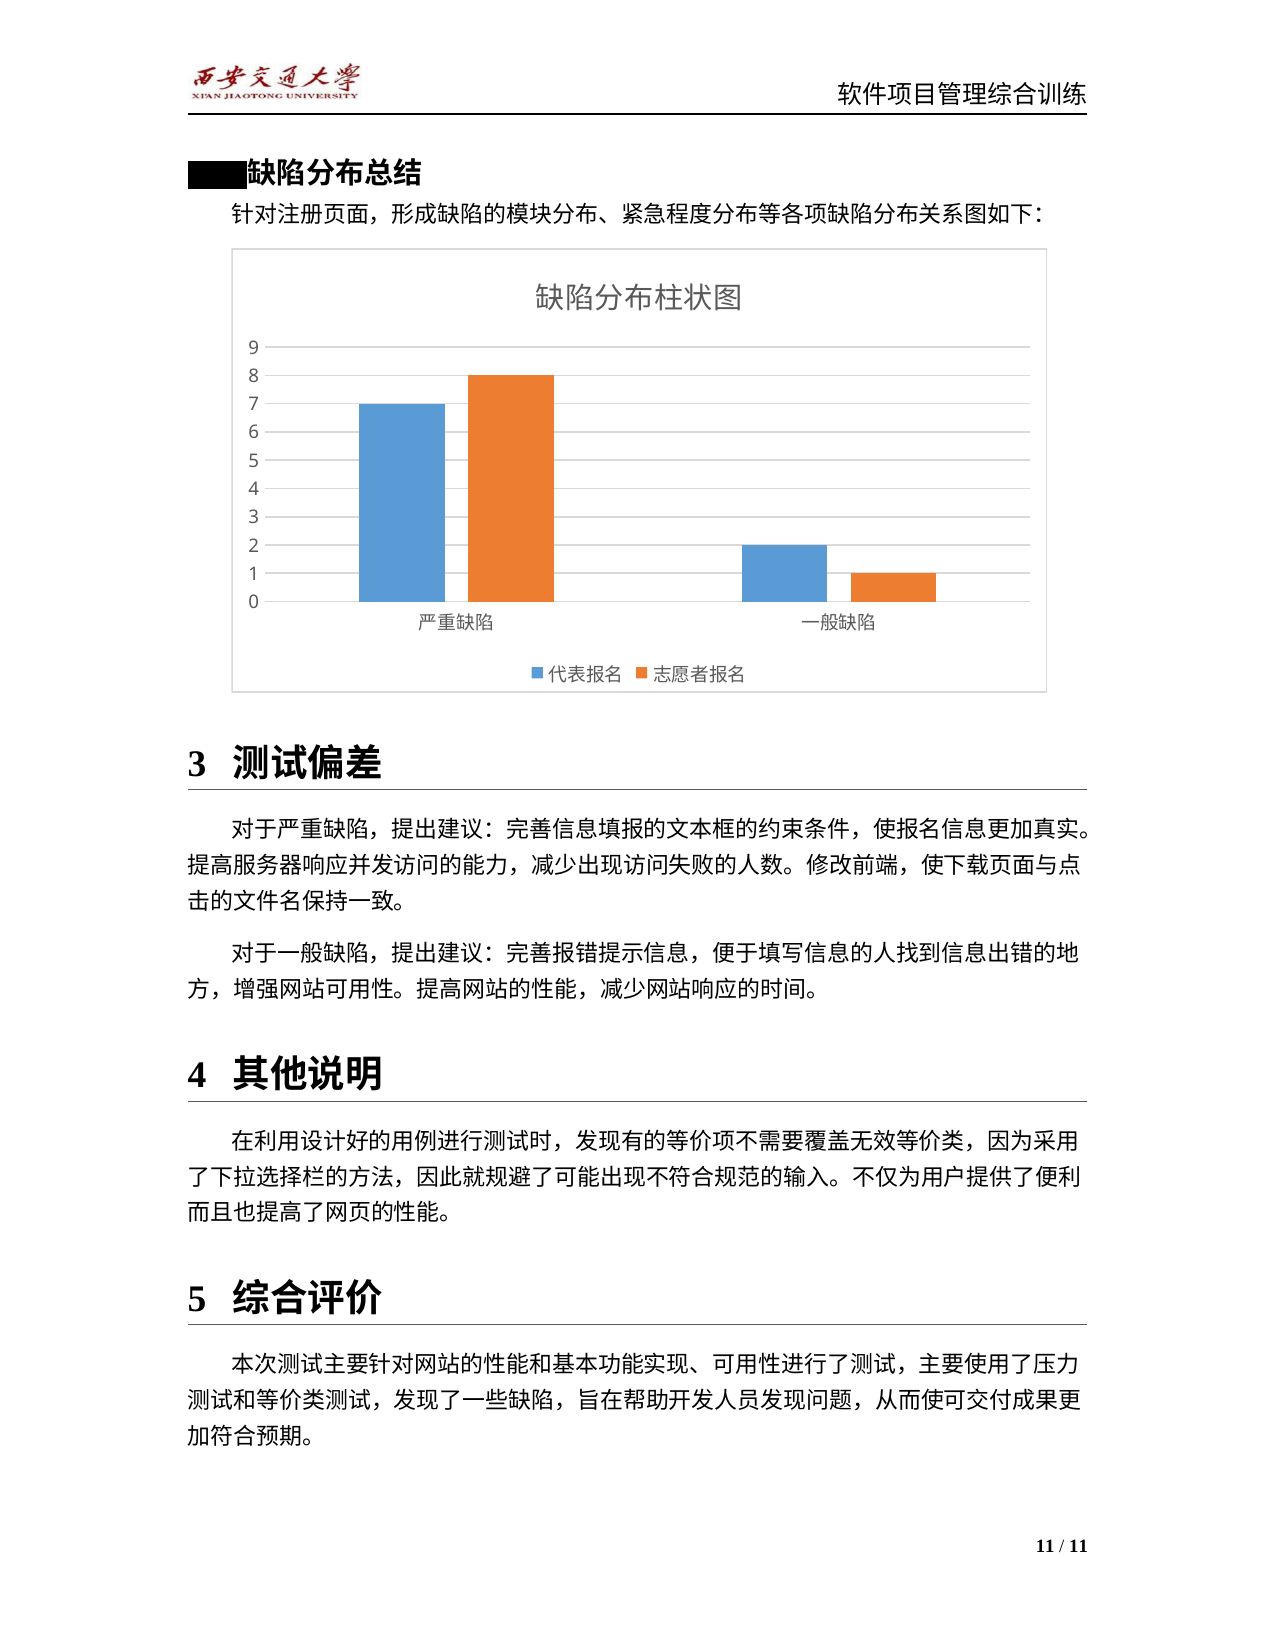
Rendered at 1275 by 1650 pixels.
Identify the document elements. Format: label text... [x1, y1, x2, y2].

text 本次测试主要针对网站的性能和基本功能实现、可用性进行了测试，主要使用了压力测试和等价类测试，发现了一些缺陷，旨在帮助开发人员发现问题，从而使可交付成果更加符合预期。 [187, 1346, 1087, 1451]
subtitle 其他说明 [187, 1044, 1087, 1102]
picture [187, 63, 363, 100]
text 对于严重缺陷，提出建议：完善信息填报的文本框的约束条件，使报名信息更加真实。提高服务器响应并发访问的能力，减少出现访问失败的人数。修改前端，使下载页面与点击的文件名保持一致。 [187, 811, 1087, 916]
text 在利用设计好的用例进行测试时，发现有的等价项不需要覆盖无效等价类，因为采用了下拉选择栏的方法，因此就规避了可能出现不符合规范的输入。不仅为用户提供了便利而且也提高了网页的性能。 [187, 1122, 1087, 1227]
subtitle 测试偏差 [187, 732, 1087, 790]
subtitle 缺陷分布总结 [187, 150, 1087, 192]
text 对于一般缺陷，提出建议：完善报错提示信息，便于填写信息的人找到信息出错的地方，增强网站可用性。提高网站的性能，减少网站响应的时间。 [187, 935, 1087, 1004]
subtitle 综合评价 [187, 1267, 1087, 1325]
text 针对注册页面，形成缺陷的模块分布、紧急程度分布等各项缺陷分布关系图如下： [187, 196, 1087, 229]
